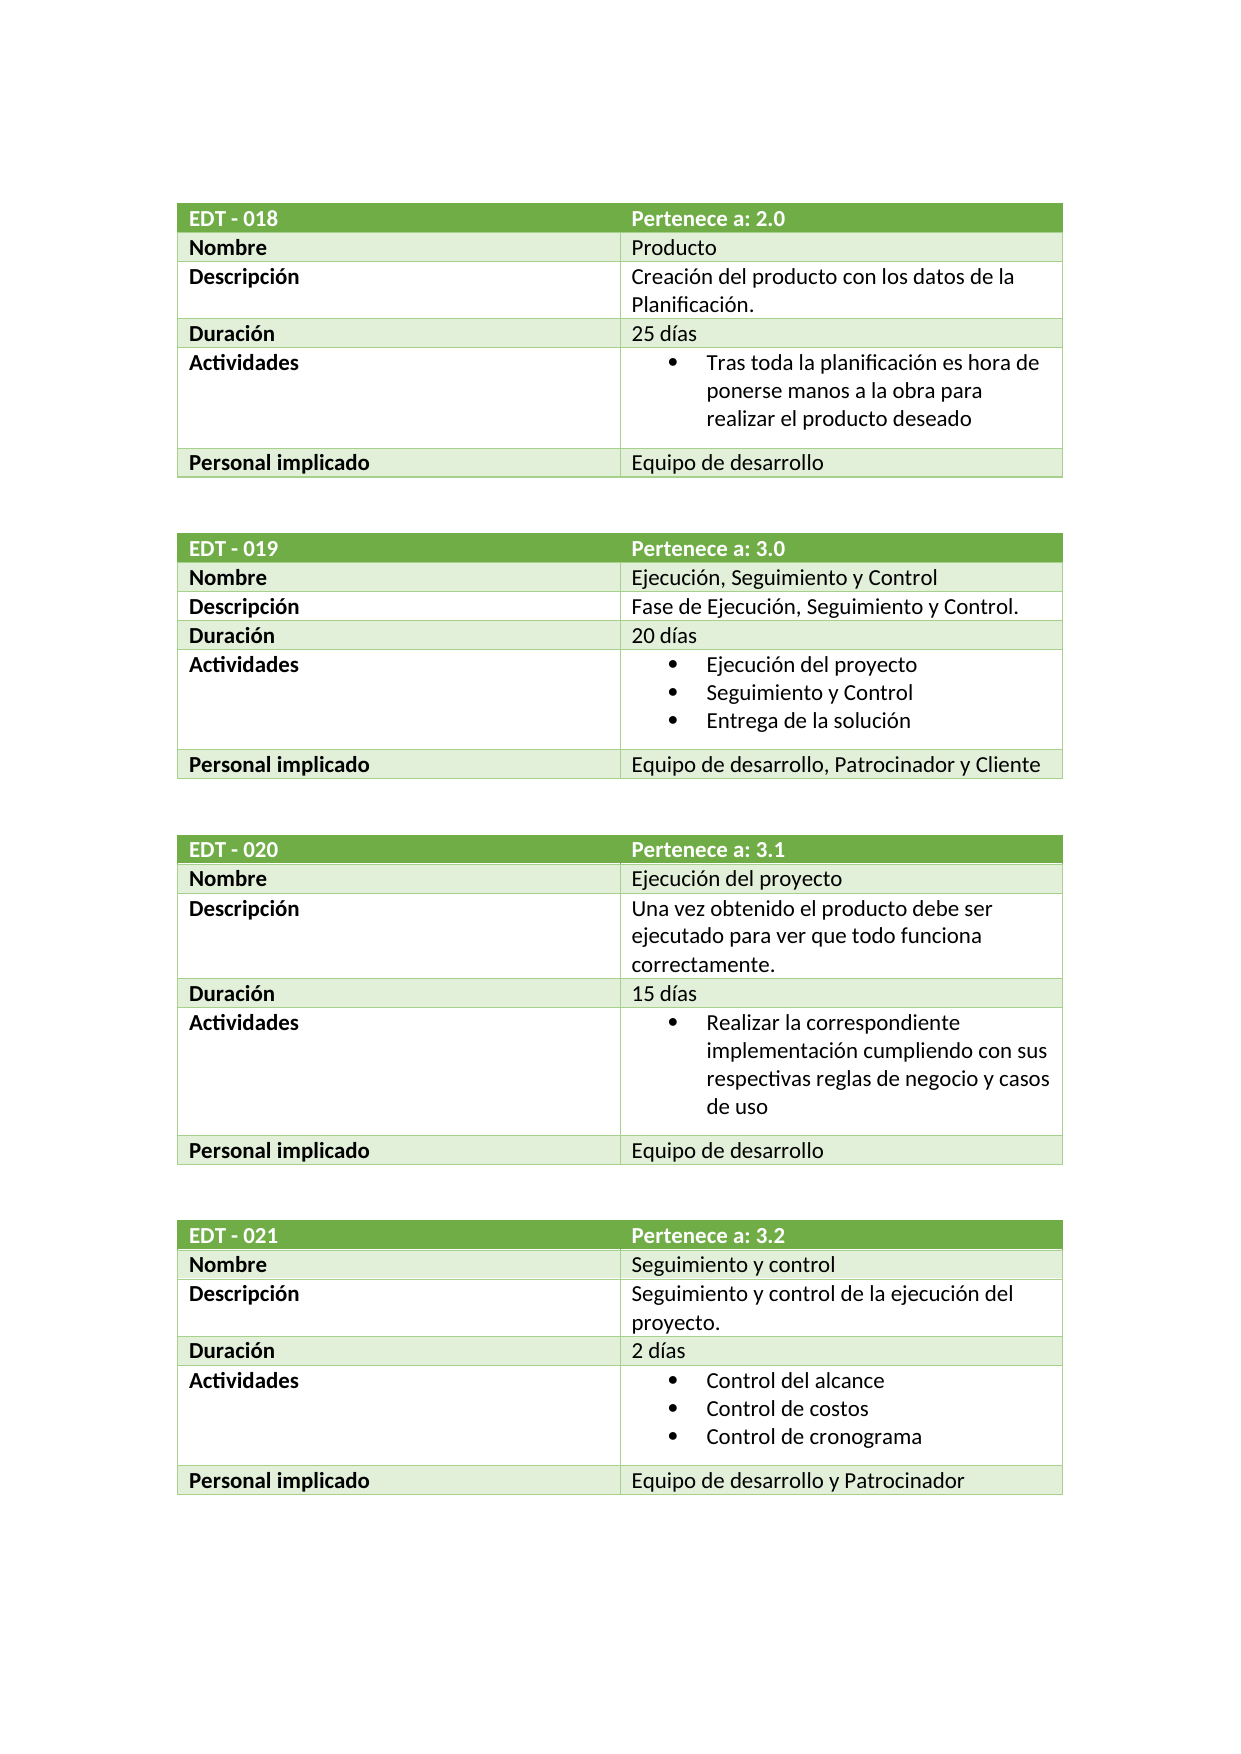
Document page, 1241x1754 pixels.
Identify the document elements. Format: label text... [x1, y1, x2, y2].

table_cell Actividades [178, 1366, 620, 1465]
table_cell Personal implicado [178, 1136, 620, 1164]
table_cell Fase de Ejecución, Seguimiento y Control. [621, 592, 1062, 620]
table_cell 25 días [621, 319, 1062, 347]
table_cell 2 días [621, 1337, 1062, 1365]
table_cell 20 días [621, 621, 1062, 649]
table_cell Nombre [178, 1251, 620, 1278]
table_cell Personal implicado [178, 1466, 620, 1494]
table_cell Actividades [178, 1008, 620, 1135]
table_cell Duración [178, 319, 620, 347]
table_header EDT - 021 [178, 1221, 620, 1249]
table_cell Duración [178, 621, 620, 649]
table_header Pertenece a: 2.0 [621, 204, 1062, 232]
table_cell Descripción [178, 894, 620, 978]
table_header Pertenece a: 3.1 [621, 836, 1062, 863]
table_cell Descripción [178, 1280, 620, 1336]
table_header Pertenece a: 3.2 [621, 1221, 1062, 1249]
table_cell Creación del producto con los datos de la Planificación. [621, 262, 1062, 318]
table_cell Personal implicado [178, 750, 620, 778]
table_cell Actividades [178, 348, 620, 447]
table_cell Seguimiento y control [621, 1251, 1062, 1278]
table_cell Nombre [178, 233, 620, 261]
table_header EDT - 020 [178, 836, 620, 863]
table_cell Ejecución del proyecto [621, 865, 1062, 893]
table_cell Equipo de desarrollo [621, 1136, 1062, 1164]
table_cell Nombre [178, 563, 620, 591]
table_cell Ejecución, Seguimiento y Control [621, 563, 1062, 591]
table_cell Seguimiento y control de la ejecución del proyecto. [621, 1280, 1062, 1336]
table_cell Duración [178, 1337, 620, 1365]
table_cell 15 días [621, 979, 1062, 1007]
table_cell Tras toda la planificación es hora de ponerse manos a la obra para realizar el producto deseado [621, 348, 1062, 447]
table_header EDT - 018 [178, 204, 620, 232]
table_cell Actividades [178, 650, 620, 749]
table_cell Una vez obtenido el producto debe ser ejecutado para ver que todo funciona correctamente. [621, 894, 1062, 978]
table_cell Duración [178, 979, 620, 1007]
table_cell Nombre [178, 865, 620, 893]
table_cell Control del alcance Control de costos Control de cronograma [621, 1366, 1062, 1465]
table_cell Ejecución del proyecto Seguimiento y Control Entrega de la solución [621, 650, 1062, 749]
table_header Pertenece a: 3.0 [621, 534, 1062, 562]
table_cell Producto [621, 233, 1062, 261]
table_cell Equipo de desarrollo y Patrocinador [621, 1466, 1062, 1494]
table_cell Descripción [178, 592, 620, 620]
table_cell Equipo de desarrollo [621, 449, 1062, 476]
table_header EDT - 019 [178, 534, 620, 562]
table_cell Descripción [178, 262, 620, 318]
table_cell Equipo de desarrollo, Patrocinador y Cliente [621, 750, 1062, 778]
table_cell Personal implicado [178, 449, 620, 476]
table_cell Realizar la correspondiente implementación cumpliendo con sus respectivas reglas de negocio y casos de uso [621, 1008, 1062, 1135]
